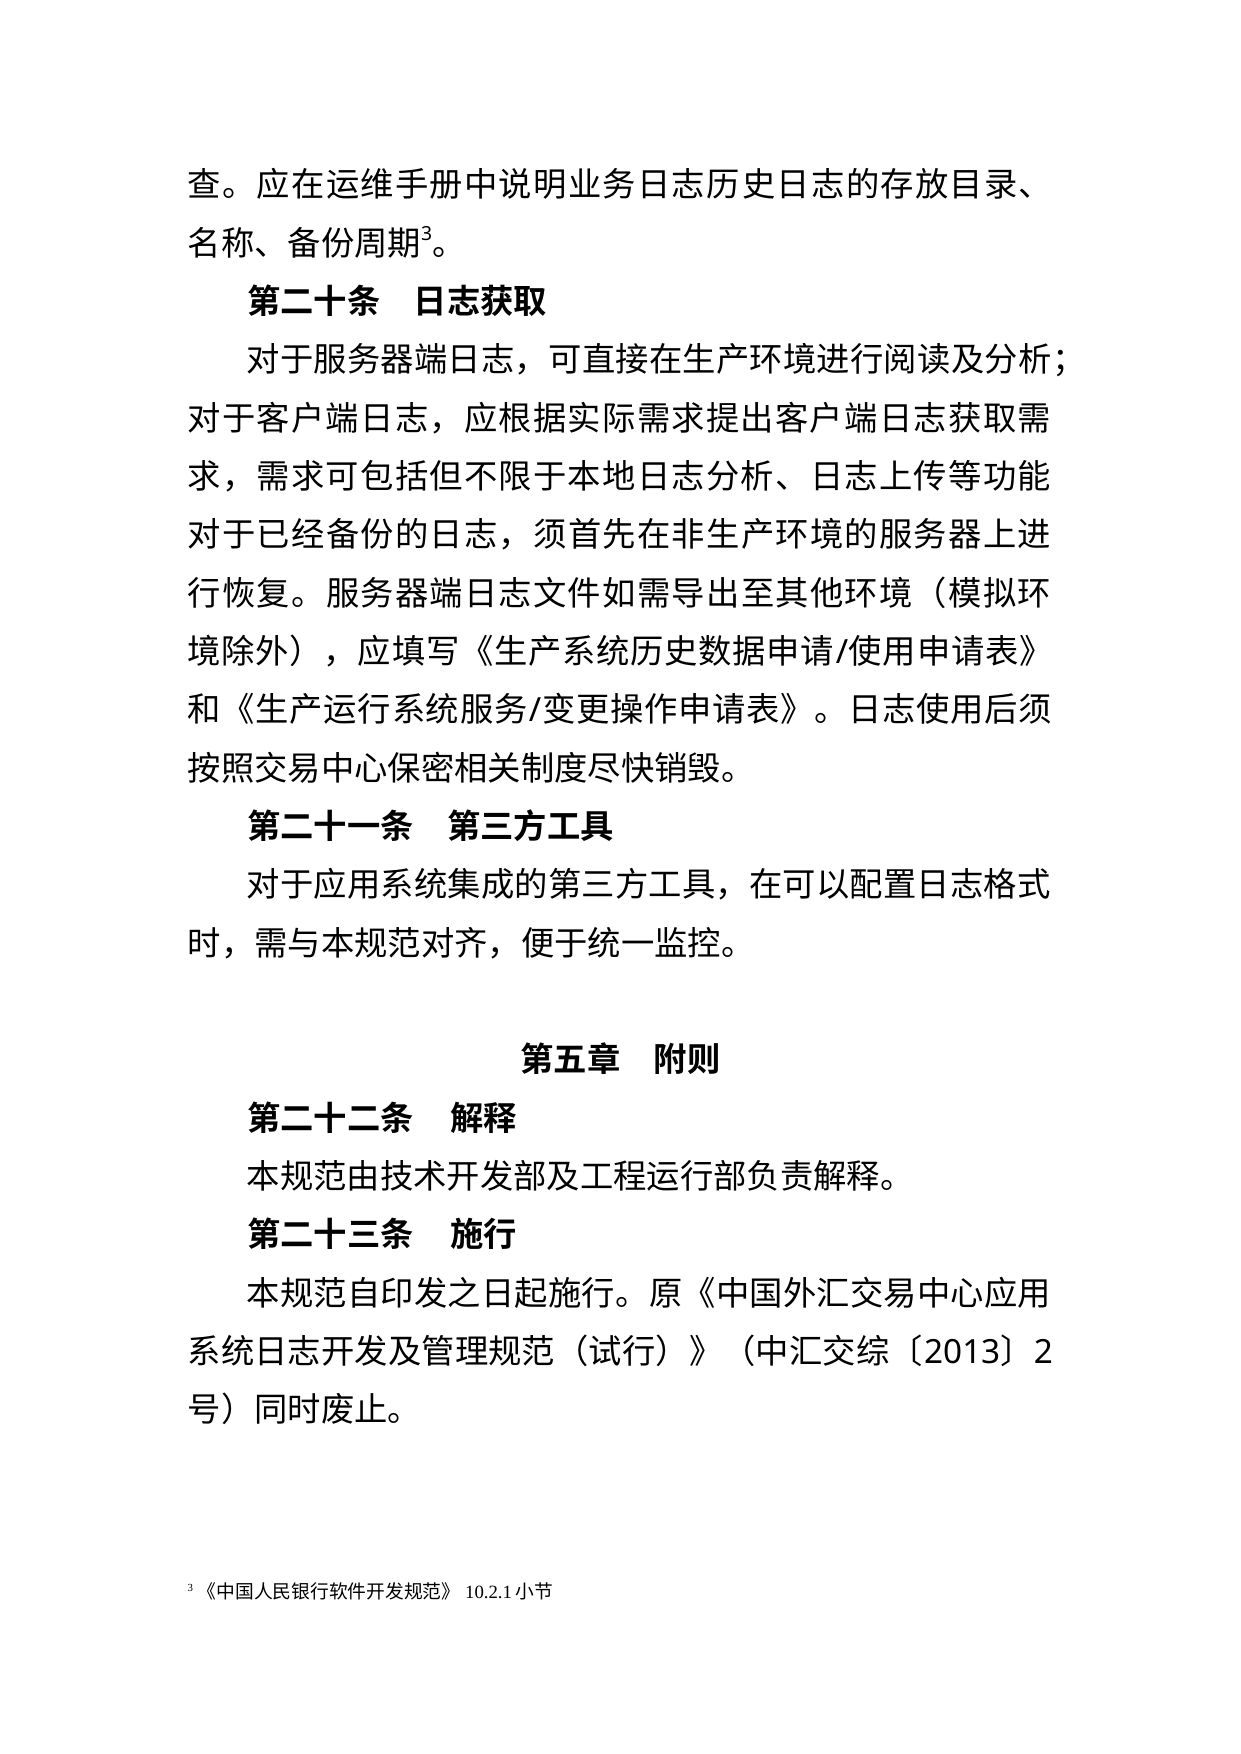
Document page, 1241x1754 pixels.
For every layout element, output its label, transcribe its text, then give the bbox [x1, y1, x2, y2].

text 本规范自印发之日起施行。原《中国外汇交易中心应用系统日志开发及管理规范（试行）》（中汇交综〔2013〕2号）同时废止。 [187, 1258, 1053, 1433]
subtitle 第二十一条 第三方工具 [187, 792, 1053, 850]
subtitle 第五章 附则 [187, 1025, 1053, 1083]
text 本规范由技术开发部及工程运行部负责解释。 [187, 1142, 1053, 1200]
subtitle 第二十二条 解释 [187, 1083, 1053, 1142]
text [187, 150, 1053, 267]
subtitle 第二十条 日志获取 [187, 267, 1053, 325]
text 对于应用系统集成的第三方工具，在可以配置日志格式时，需与本规范对齐，便于统一监控。 [187, 850, 1053, 967]
text 对于服务器端日志，可直接在生产环境进行阅读及分析；对于客户端日志，应根据实际需求提出客户端日志获取需求，需求可包括但不限于本地日志分析、日志上传等功能；对于已经备份的日志，须首先在非生产环境的服务器上进行恢复。服务器端日志文件如需导出至其他环境（模拟环境除外），应填写《生产系统历史数据申请/使用申请表》和《生产运行系统服务/变更操作申请表》。日志使用后须按照交易中心保密相关制度尽快销毁。 [187, 325, 1053, 792]
subtitle 第二十三条 施行 [187, 1200, 1053, 1258]
